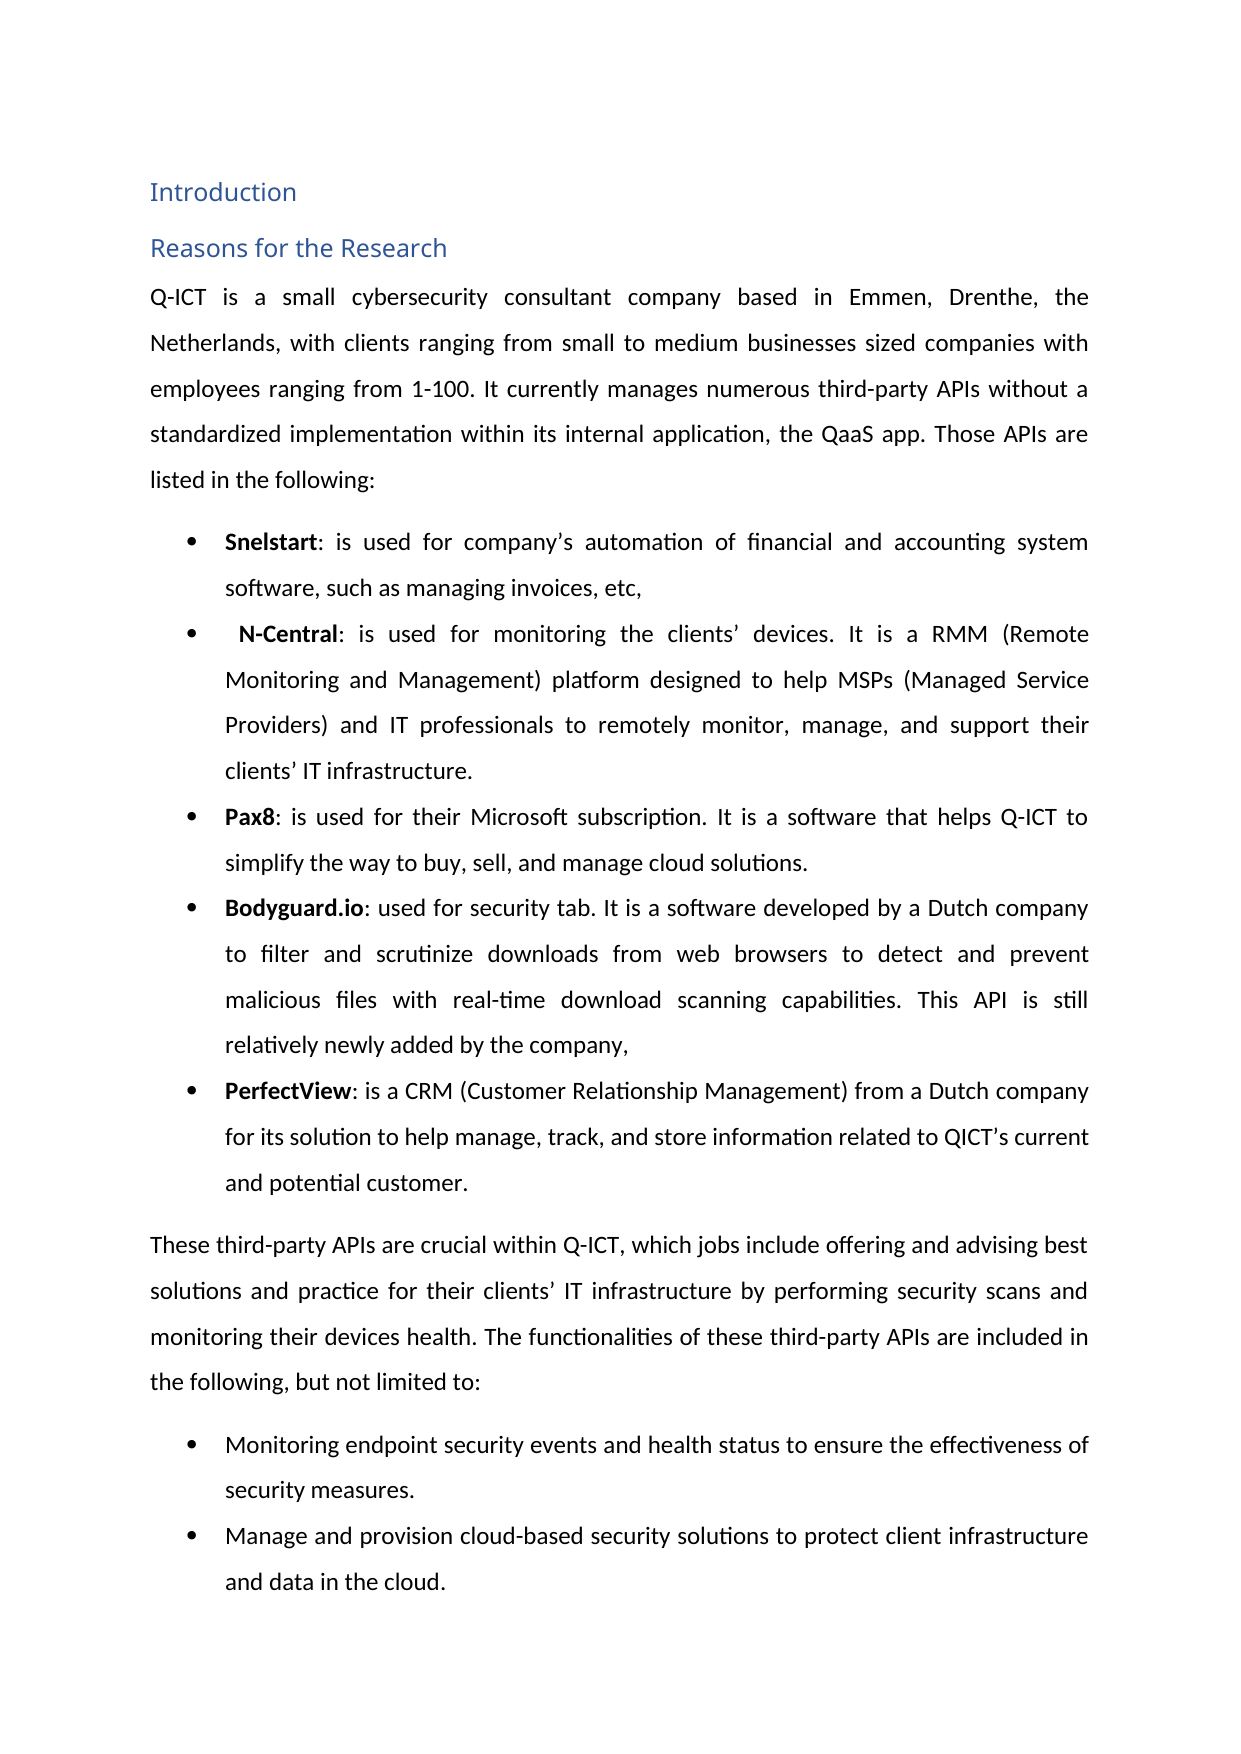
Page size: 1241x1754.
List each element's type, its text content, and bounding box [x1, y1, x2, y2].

list N-Central: is used for monitoring the clients’ devices. It is a RMM (Remote Monitoring and Management) platform designed to help MSPs (Managed Service Providers) and IT professionals to remotely monitor, manage, and support their clients’ IT infrastructure. [187, 618, 1090, 786]
list PerfectView: is a CRM (Customer Relationship Management) from a Dutch company for its solution to help manage, track, and store information related to QICT’s current and potential customer. [187, 1075, 1090, 1197]
list Pax8: is used for their Microsoft subscription. It is a software that helps Q-ICT to simplify the way to buy, sell, and manage cloud solutions. [187, 801, 1090, 877]
text These third-party APIs are crucial within Q-ICT, which jobs include offering and advising best solutions and practice for their clients’ IT infrastructure by performing security scans and monitoring their devices health. The functionalities of these third-party APIs are included in the following, but not limited to: [150, 1229, 1090, 1397]
subtitle Reasons for the Research [150, 230, 1090, 264]
list Manage and provision cloud-based security solutions to protect client infrastructure and data in the cloud. [187, 1520, 1090, 1596]
subtitle Introduction [150, 175, 1090, 209]
list Snelstart: is used for company’s automation of financial and accounting system software, such as managing invoices, etc, [187, 527, 1090, 603]
text Q-ICT is a small cybersecurity consultant company based in Emmen, Drenthe, the Netherlands, with clients ranging from small to medium businesses sized companies with employees ranging from 1-100. It currently manages numerous third-party APIs without a standardized implementation within its internal application, the QaaS app. Those APIs are listed in the following: [150, 281, 1090, 495]
list Monitoring endpoint security events and health status to ensure the effectiveness of security measures. [187, 1429, 1090, 1505]
list Bodyguard.io: used for security tab. It is a software developed by a Dutch company to filter and scrutinize downloads from web browsers to detect and prevent malicious files with real-time download scanning capabilities. This API is still relatively newly added by the company, [187, 892, 1090, 1060]
